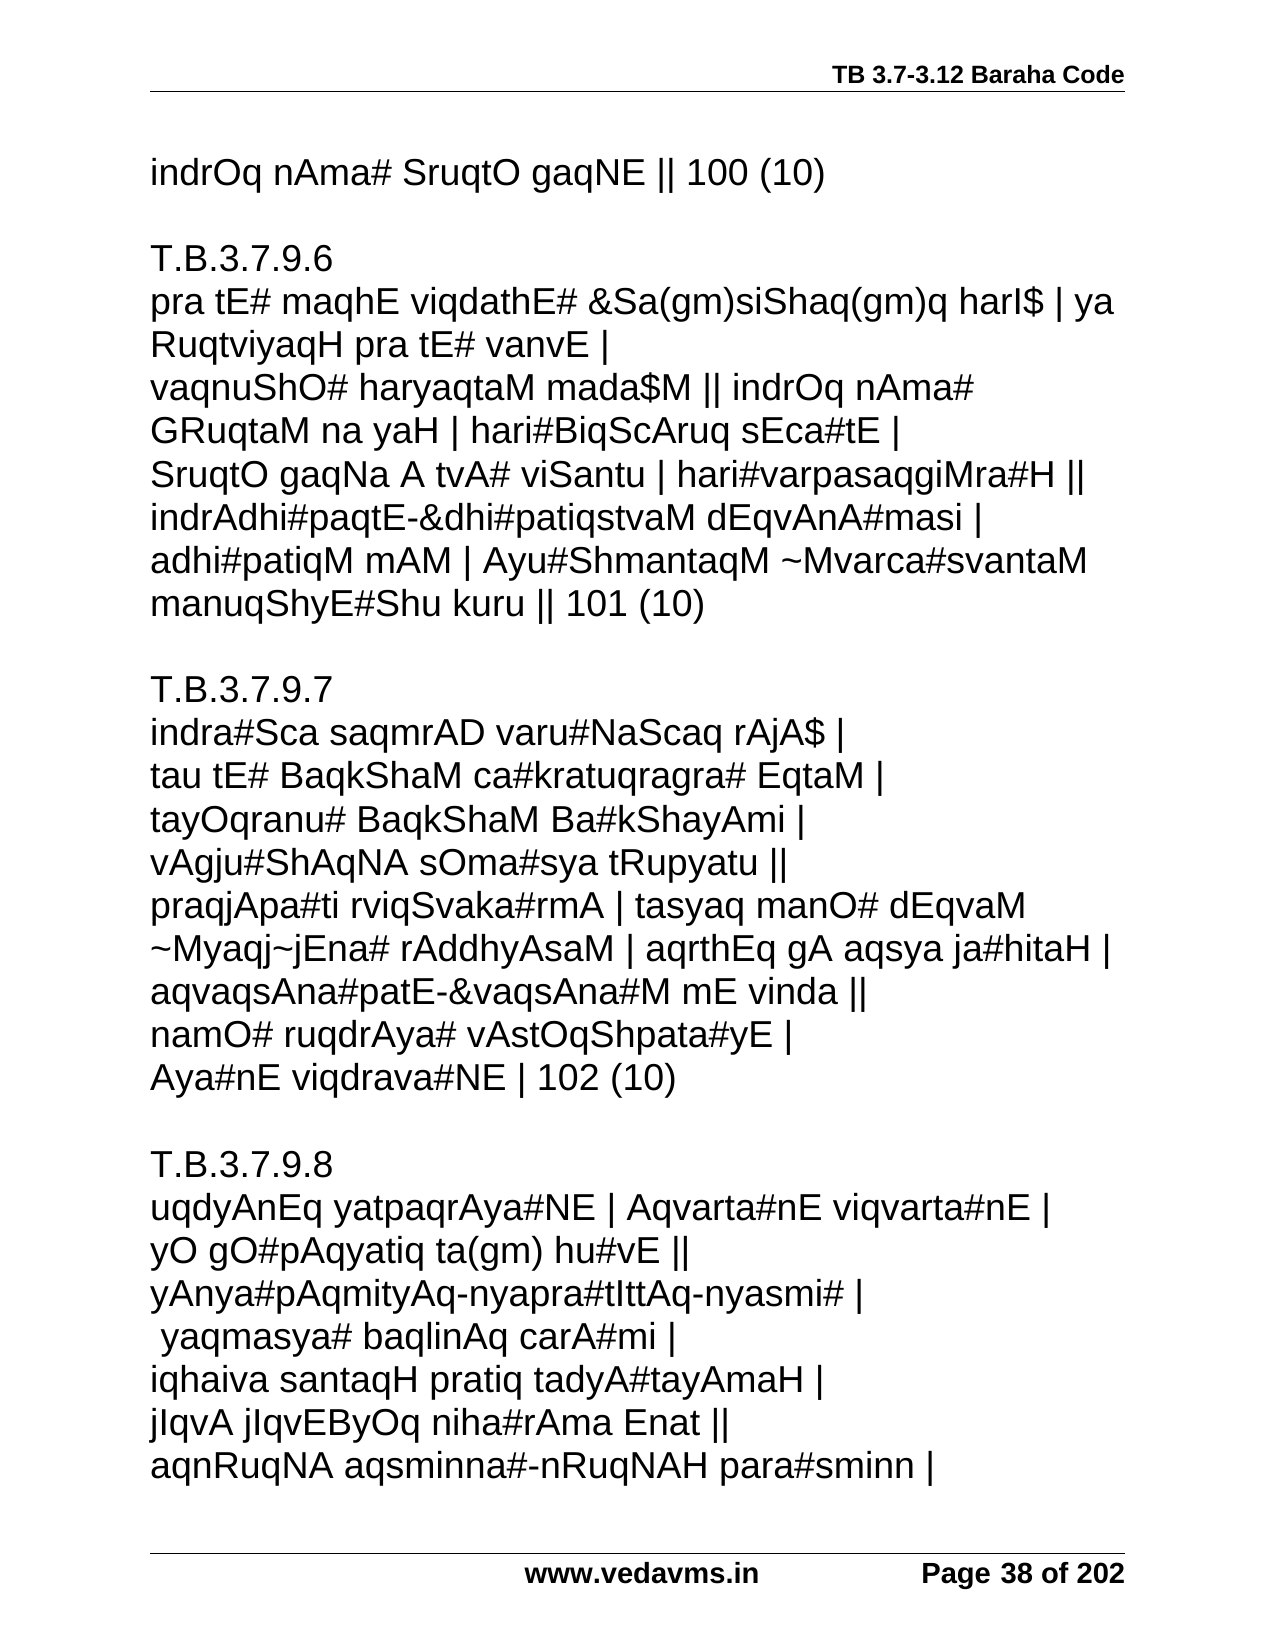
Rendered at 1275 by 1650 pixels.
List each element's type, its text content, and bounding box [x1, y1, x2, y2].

text T.B.3.7.9.8 [150, 1142, 1125, 1185]
text T.B.3.7.9.6 [150, 236, 1125, 279]
text indrAdhi#paqtE-&dhi#patiqstvaM dEqvAnA#masi | adhi#patiqM mAM | Ayu#ShmantaqM ~Mvarca#svantaM manuqShyE#Shu kuru || 101 (10) [150, 495, 1125, 624]
text vAgju#ShAqNA sOma#sya tRupyatu || [150, 840, 1125, 883]
text pra tE# maqhE viqdathE# &Sa(gm)siShaq(gm)q harI$ | ya RuqtviyaqH pra tE# vanvE | [150, 279, 1125, 366]
text vaqnuShO# haryaqtaM mada$M || indrOq nAma# GRuqtaM na yaH | hari#BiqScAruq sEca#tE | [150, 366, 1125, 452]
text jIqvA jIqvEByOq niha#rAma Enat || [150, 1401, 1125, 1444]
text Aya#nE viqdrava#NE | 102 (10) [150, 1056, 1125, 1099]
text indra#Sca saqmrAD varu#NaScaq rAjA$ | [150, 711, 1125, 754]
text iqhaiva santaqH pratiq tadyA#tayAmaH | [150, 1357, 1125, 1401]
text indrOq nAma# SruqtO gaqNE || 100 (10) [150, 150, 1125, 193]
text tau tE# BaqkShaM ca#kratuqragra# EqtaM | [150, 754, 1125, 797]
text yaqmasya# baqlinAq carA#mi | [150, 1314, 1125, 1357]
text yAnya#pAqmityAq-nyapra#tIttAq-nyasmi# | [150, 1271, 1125, 1314]
text aqnRuqNA aqsminna#-nRuqNAH para#sminn | [150, 1444, 1125, 1487]
text tayOqranu# BaqkShaM Ba#kShayAmi | [150, 797, 1125, 840]
text yO gO#pAqyatiq ta(gm) hu#vE || [150, 1228, 1125, 1271]
text SruqtO gaqNa A tvA# viSantu | hari#varpasaqgiMra#H || [150, 452, 1125, 495]
text T.B.3.7.9.7 [150, 667, 1125, 711]
text praqjApa#ti rviqSvaka#rmA | tasyaq manO# dEqvaM ~Myaqj~jEna# rAddhyAsaM | aqrthEq gA aqsya ja#hitaH | aqvaqsAna#patE-&vaqsAna#M mE vinda || [150, 883, 1125, 1012]
text namO# ruqdrAya# vAstOqShpata#yE | [150, 1012, 1125, 1056]
text uqdyAnEq yatpaqrAya#NE | Aqvarta#nE viqvarta#nE | [150, 1185, 1125, 1228]
